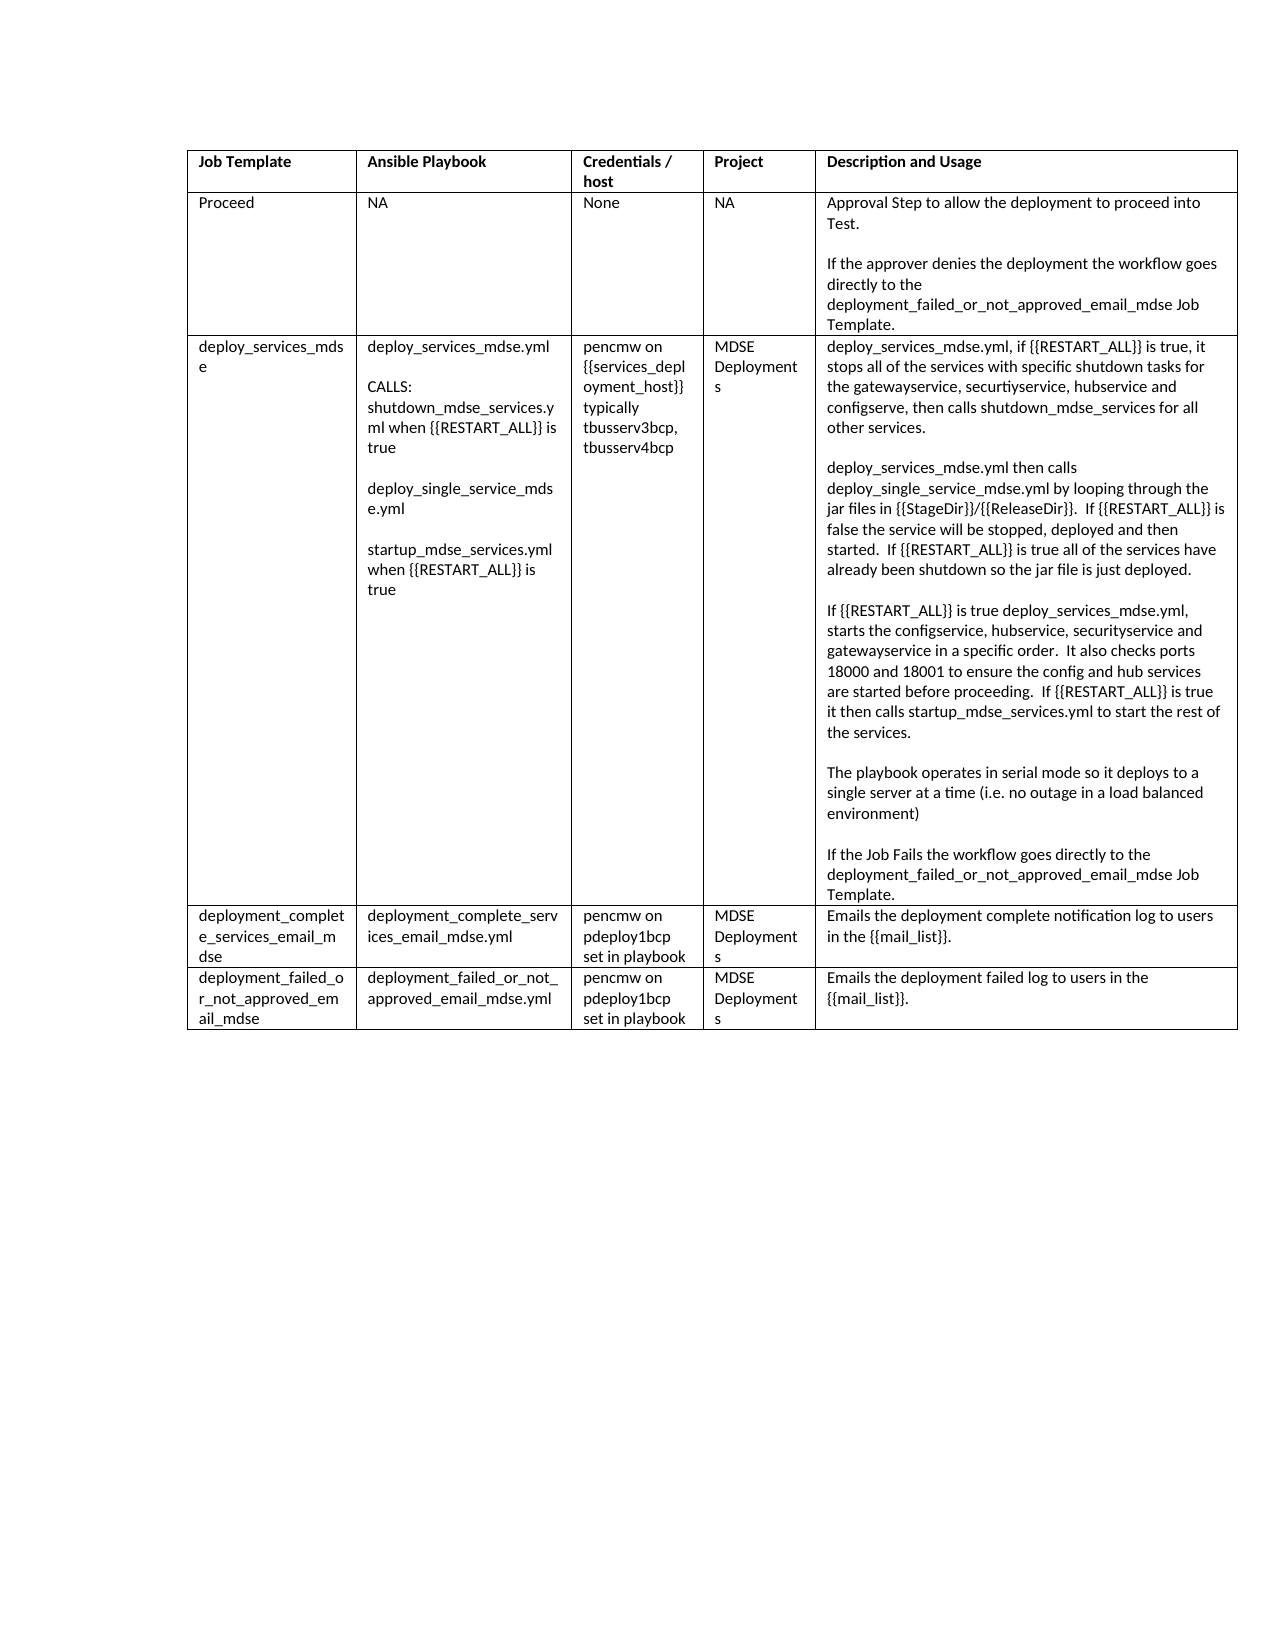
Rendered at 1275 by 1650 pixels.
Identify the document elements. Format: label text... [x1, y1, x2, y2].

table_cell Emails the deployment failed log to users in the {{mail_list}}. [816, 968, 1237, 1029]
table_cell NA [357, 193, 571, 335]
table_cell pencmw on {{services_deployment_host}} typically tbusserv3bcp, tbusserv4bcp [572, 336, 703, 905]
table_cell Emails the deployment complete notification log to users in the {{mail_list}}. [816, 906, 1237, 967]
table_header Ansible Playbook [357, 151, 571, 192]
table_cell MDSE Deployments [704, 968, 815, 1029]
table_cell deploy_services_mdse.yml, if {{RESTART_ALL}} is true, it stops all of the services with specific shutdown tasks for the gatewayservice, securtiyservice, hubservice and configserve, then calls shutdown_mdse_services for all other services. deploy_services_mdse.yml then calls deploy_single_service_mdse.yml by looping through the jar files in {{StageDir}}/{{ReleaseDir}}. If {{RESTART_ALL}} is false the service will be stopped, deployed and then started. If {{RESTART_ALL}} is true all of the services have already been shutdown so the jar file is just deployed. If {{RESTART_ALL}} is true deploy_services_mdse.yml, starts the configservice, hubservice, securityservice and gatewayservice in a specific order. It also checks ports 18000 and 18001 to ensure the config and hub services are started before proceeding. If {{RESTART_ALL}} is true it then calls startup_mdse_services.yml to start the rest of the services. The playbook operates in serial mode so it deploys to a single server at a time (i.e. no outage in a load balanced environment) If the Job Fails the workflow goes directly to the deployment_failed_or_not_approved_email_mdse Job Template. [816, 336, 1237, 905]
table_header Credentials / host [572, 151, 703, 192]
table_cell NA [704, 193, 815, 335]
table_cell deployment_complete_services_email_mdse [188, 906, 356, 967]
table_cell deployment_failed_or_not_approved_email_mdse.yml [357, 968, 571, 1029]
table_cell MDSE Deployments [704, 906, 815, 967]
table_cell None [572, 193, 703, 335]
table_header Description and Usage [816, 151, 1237, 192]
table_header Job Template [188, 151, 356, 192]
table_cell Proceed [188, 193, 356, 335]
table_cell pencmw on pdeploy1bcp set in playbook [572, 968, 703, 1029]
table_cell deploy_services_mdse [188, 336, 356, 905]
table_cell pencmw on pdeploy1bcp set in playbook [572, 906, 703, 967]
table_cell MDSE Deployments [704, 336, 815, 905]
table_header Project [704, 151, 815, 192]
table_cell deployment_complete_services_email_mdse.yml [357, 906, 571, 967]
table_cell deployment_failed_or_not_approved_email_mdse [188, 968, 356, 1029]
